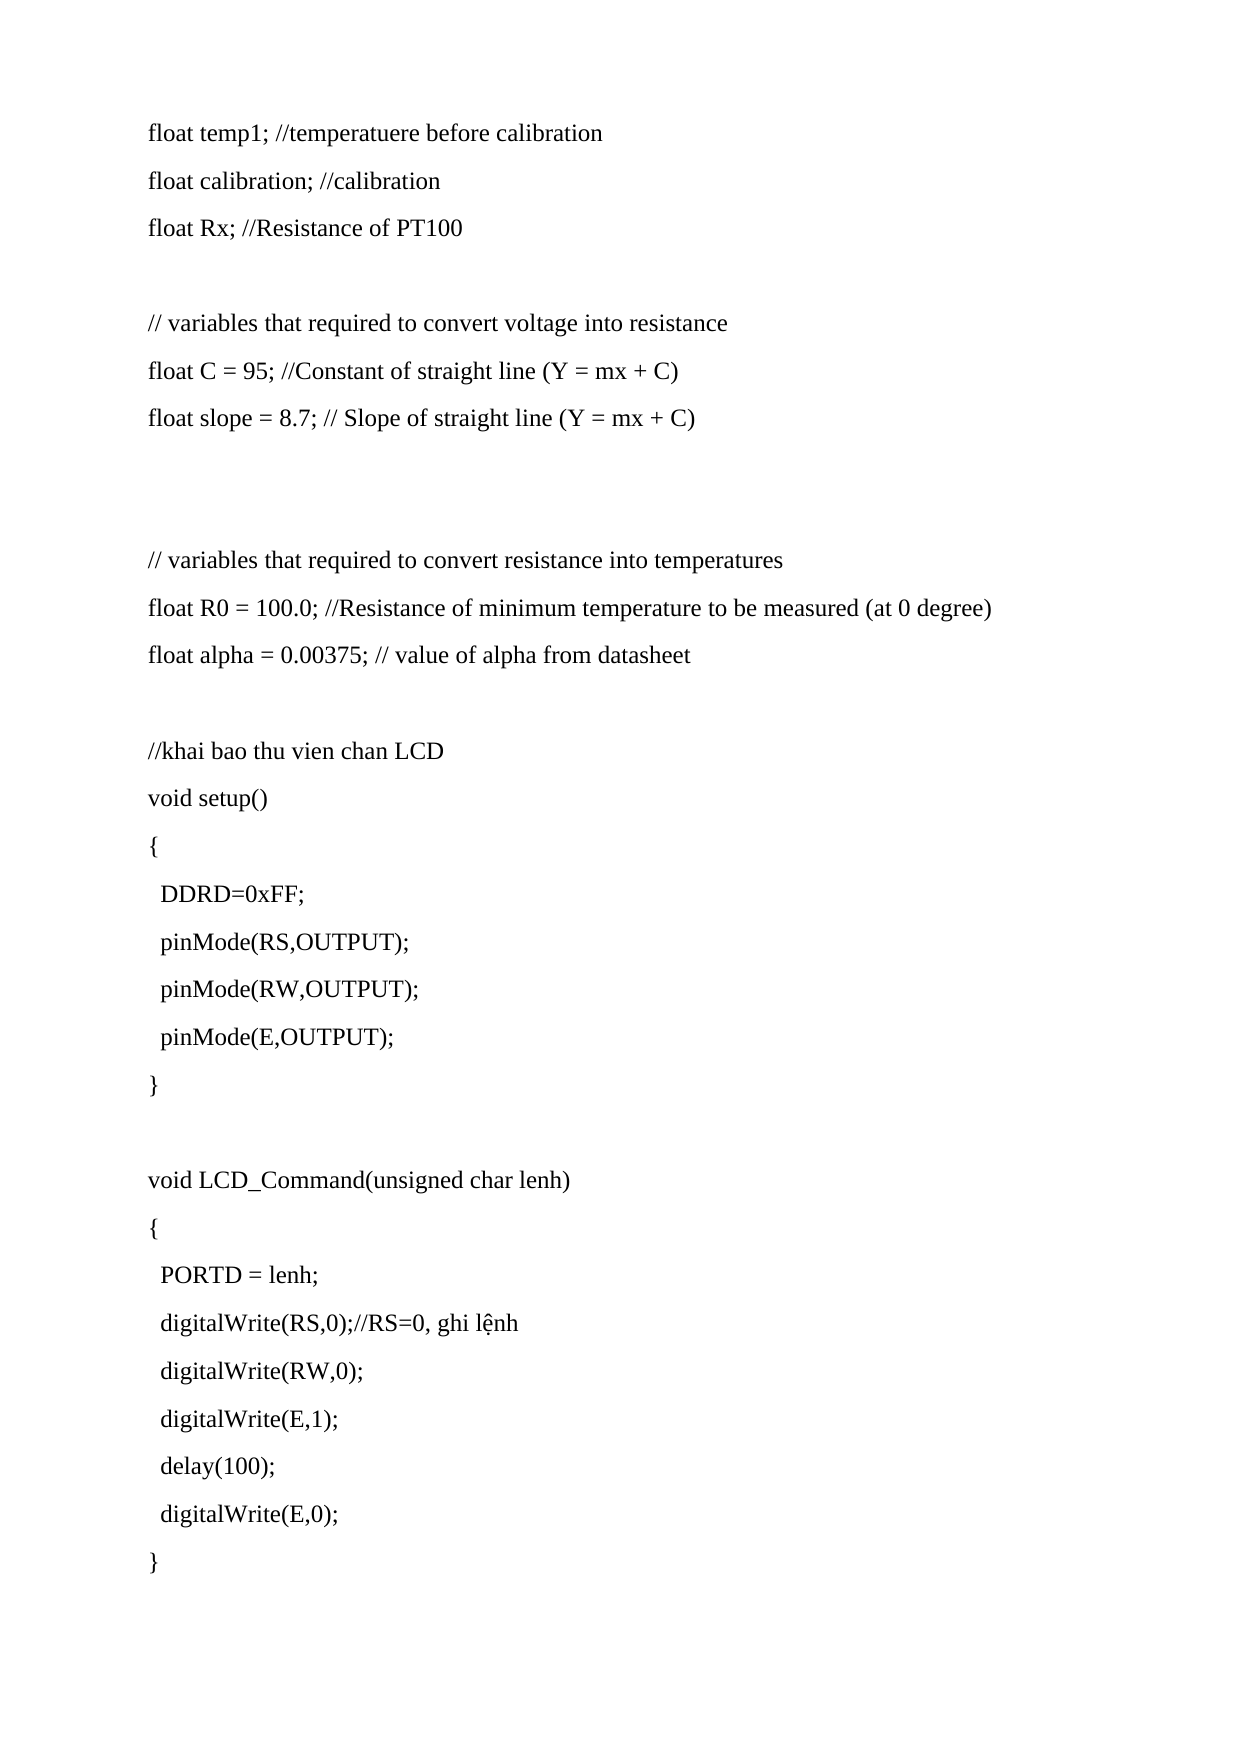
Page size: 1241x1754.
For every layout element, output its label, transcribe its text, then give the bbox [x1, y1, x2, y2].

text float calibration; //calibration [148, 166, 1122, 194]
text DDRD=0xFF; [148, 879, 1122, 908]
text digitalWrite(RS,0);//RS=0, ghi lệnh [148, 1308, 1122, 1337]
text } [148, 1547, 1122, 1576]
text void setup() [148, 783, 1122, 812]
text pinMode(E,OUTPUT); [148, 1022, 1122, 1051]
text PORTD = lenh; [148, 1261, 1122, 1289]
text { [148, 1213, 1122, 1242]
text float R0 = 100.0; //Resistance of minimum temperature to be measured (at 0 degree) [148, 593, 1122, 621]
text digitalWrite(E,0); [148, 1499, 1122, 1528]
text pinMode(RW,OUTPUT); [148, 974, 1122, 1003]
text digitalWrite(RW,0); [148, 1356, 1122, 1385]
text delay(100); [148, 1451, 1122, 1480]
text } [148, 1070, 1122, 1098]
text float temp1; //temperatuere before calibration [148, 118, 1122, 147]
text float Rx; //Resistance of PT100 [148, 213, 1122, 242]
text float C = 95; //Constant of straight line (Y = mx + C) [148, 356, 1122, 384]
text { [148, 831, 1122, 860]
text float slope = 8.7; // Slope of straight line (Y = mx + C) [148, 403, 1122, 432]
text // variables that required to convert resistance into temperatures [148, 545, 1122, 574]
text //khai bao thu vien chan LCD [148, 736, 1122, 764]
text void LCD_Command(unsigned char lenh) [148, 1165, 1122, 1194]
text // variables that required to convert voltage into resistance [148, 308, 1122, 337]
text digitalWrite(E,1); [148, 1404, 1122, 1432]
text pinMode(RS,OUTPUT); [148, 927, 1122, 955]
text float alpha = 0.00375; // value of alpha from datasheet [148, 640, 1122, 669]
